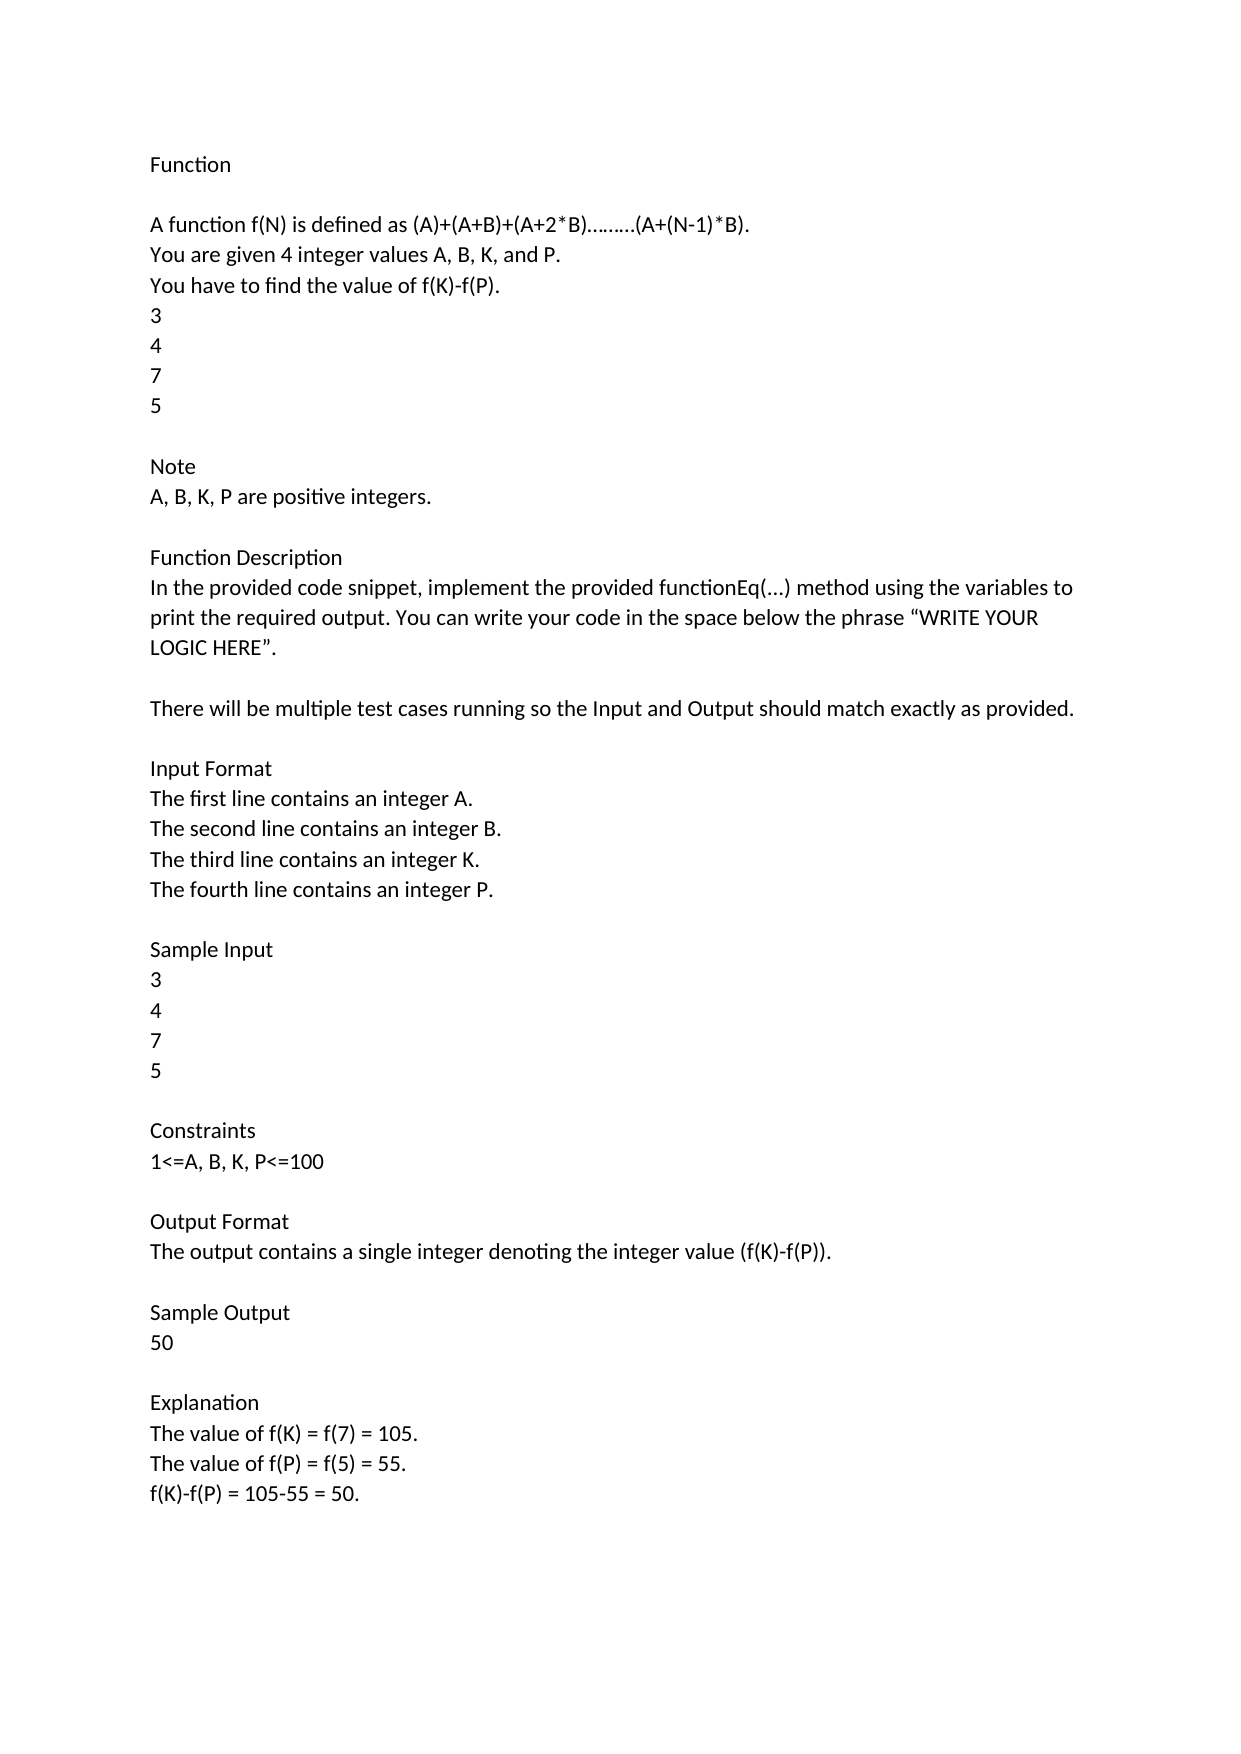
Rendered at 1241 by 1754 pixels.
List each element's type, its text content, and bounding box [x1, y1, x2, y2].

text Function A function f(N) is defined as (A)+(A+B)+(A+2*B)………(A+(N-1)*B). You are given 4 integer values A, B, K, and P. You have to find the value of f(K)-f(P). 3 4 7 5 Note A, B, K, P are positive integers. Function Description In the provided code snippet, implement the provided functionEq(...) method using the variables to print the required output. You can write your code in the space below the phrase “WRITE YOUR LOGIC HERE”. There will be multiple test cases running so the Input and Output should match exactly as provided. Input Format The first line contains an integer A. The second line contains an integer B. The third line contains an integer K. The fourth line contains an integer P. Sample Input 3 4 7 5 Constraints 1<=A, B, K, P<=100 Output Format The output contains a single integer denoting the integer value (f(K)-f(P)). Sample Output 50 Explanation The value of f(K) = f(7) = 105. The value of f(P) = f(5) = 55. f(K)-f(P) = 105-55 = 50. [150, 150, 1090, 1507]
